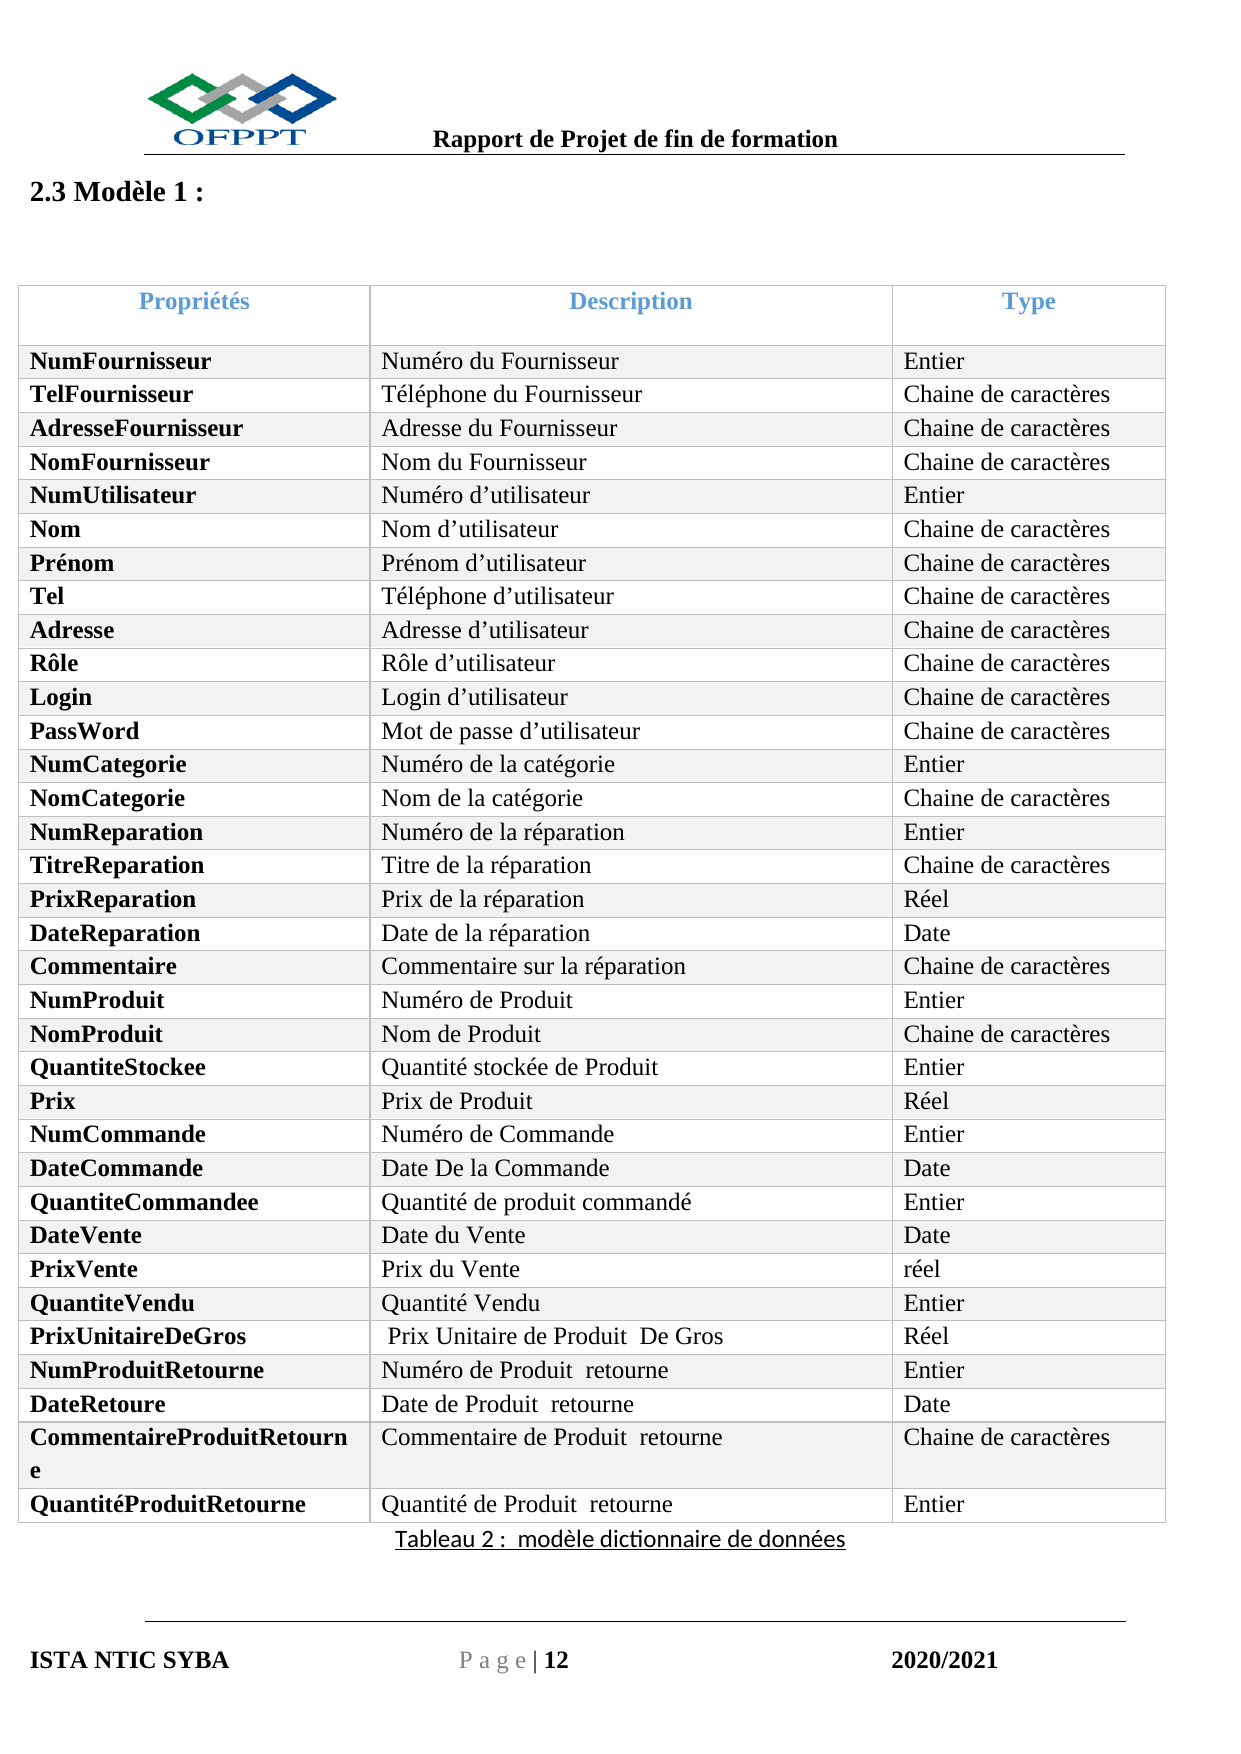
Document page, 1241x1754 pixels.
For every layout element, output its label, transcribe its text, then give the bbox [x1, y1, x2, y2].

table_cell Numéro de la catégorie [371, 750, 892, 782]
table_cell Chaine de caractères [893, 379, 1165, 412]
table_cell NomProduit [19, 1019, 369, 1051]
table_cell NumReparation [19, 817, 369, 849]
table_cell NumUtilisateur [19, 480, 369, 513]
table_cell NumProduitRetourne [19, 1355, 369, 1388]
table_cell Chaine de caractères [893, 716, 1165, 748]
table_cell NomFournisseur [19, 447, 369, 479]
table_cell Rôle d’utilisateur [371, 649, 892, 681]
table_cell Nom de Produit [371, 1019, 892, 1051]
table_cell Date [893, 918, 1165, 950]
table_cell Numéro de la réparation [371, 817, 892, 849]
text Tableau 2 : modèle dictionnaire de données [29, 1523, 1211, 1553]
table_cell Prix Unitaire de Produit De Gros [371, 1321, 892, 1354]
table_cell Prix de la réparation [371, 884, 892, 917]
table_cell Chaine de caractères [893, 514, 1165, 547]
table_cell Chaine de caractères [893, 413, 1165, 446]
table_cell TelFournisseur [19, 379, 369, 412]
table_cell DateRetoure [19, 1389, 369, 1421]
table_cell Quantité stockée de Produit [371, 1052, 892, 1085]
table_cell Téléphone d’utilisateur [371, 581, 892, 614]
table_cell Prix du Vente [371, 1254, 892, 1287]
table_cell Login d’utilisateur [371, 682, 892, 715]
table_cell Téléphone du Fournisseur [371, 379, 892, 412]
table_cell Date De la Commande [371, 1153, 892, 1186]
table_cell Prix [19, 1086, 369, 1118]
table_header Description [371, 286, 892, 345]
table_cell Numéro du Fournisseur [371, 346, 892, 378]
table_cell DateReparation [19, 918, 369, 950]
table_cell PrixVente [19, 1254, 369, 1287]
table_cell Chaine de caractères [893, 649, 1165, 681]
table_cell PrixUnitaireDeGros [19, 1321, 369, 1354]
table_cell DateVente [19, 1221, 369, 1253]
table_cell Entier [893, 817, 1165, 849]
table_cell Titre de la réparation [371, 850, 892, 883]
table_cell AdresseFournisseur [19, 413, 369, 446]
table_cell Chaine de caractères [893, 850, 1165, 883]
table_cell NumFournisseur [19, 346, 369, 378]
table_cell QuantiteVendu [19, 1288, 369, 1320]
table_cell NumProduit [19, 985, 369, 1018]
table_cell DateCommande [19, 1153, 369, 1186]
table_cell PassWord [19, 716, 369, 748]
table_cell Adresse [19, 615, 369, 647]
table_cell Commentaire sur la réparation [371, 951, 892, 984]
table_cell Quantité de Produit retourne [371, 1489, 892, 1522]
table_cell Prénom [19, 548, 369, 580]
table_cell Adresse d’utilisateur [371, 615, 892, 647]
table_cell QuantitéProduitRetourne [19, 1489, 369, 1522]
table_cell Mot de passe d’utilisateur [371, 716, 892, 748]
table_cell NomCategorie [19, 783, 369, 816]
table_cell NumCategorie [19, 750, 369, 782]
table_cell Numéro d’utilisateur [371, 480, 892, 513]
table_cell Adresse du Fournisseur [371, 413, 892, 446]
table_cell Entier [893, 1355, 1165, 1388]
table_cell Chaine de caractères [893, 615, 1165, 647]
table_cell Chaine de caractères [893, 682, 1165, 715]
table_cell Quantité Vendu [371, 1288, 892, 1320]
table_cell CommentaireProduitRetourne [19, 1423, 369, 1488]
table_cell Numéro de Commande [371, 1120, 892, 1152]
table_cell Entier [893, 750, 1165, 782]
table_cell NumCommande [19, 1120, 369, 1152]
table_cell Entier [893, 985, 1165, 1018]
table_cell Date [893, 1221, 1165, 1253]
table_cell Nom [19, 514, 369, 547]
table_cell Entier [893, 1120, 1165, 1152]
table_cell Rôle [19, 649, 369, 681]
table_cell Entier [893, 1052, 1165, 1085]
table_cell Tel [19, 581, 369, 614]
table_cell Nom de la catégorie [371, 783, 892, 816]
table_cell TitreReparation [19, 850, 369, 883]
table_header Propriétés [19, 286, 369, 345]
table_cell Entier [893, 1187, 1165, 1219]
table_cell Nom d’utilisateur [371, 514, 892, 547]
table_cell Prix de Produit [371, 1086, 892, 1118]
table_cell Date [893, 1153, 1165, 1186]
table_cell QuantiteStockee [19, 1052, 369, 1085]
table_cell Date [893, 1389, 1165, 1421]
table_cell Réel [893, 884, 1165, 917]
table_cell Réel [893, 1321, 1165, 1354]
table_cell Entier [893, 1489, 1165, 1522]
table_cell Entier [893, 346, 1165, 378]
table_header Type [893, 286, 1165, 345]
table_cell Chaine de caractères [893, 447, 1165, 479]
table_cell Chaine de caractères [893, 581, 1165, 614]
table_cell Numéro de Produit retourne [371, 1355, 892, 1388]
table_cell Nom du Fournisseur [371, 447, 892, 479]
table_cell Prénom d’utilisateur [371, 548, 892, 580]
table_cell PrixReparation [19, 884, 369, 917]
table_cell Commentaire de Produit retourne [371, 1423, 892, 1488]
table_cell Quantité de produit commandé [371, 1187, 892, 1219]
table_cell Chaine de caractères [893, 1019, 1165, 1051]
table_cell Date de la réparation [371, 918, 892, 950]
subtitle 2.3 Modèle 1 : [29, 174, 1211, 207]
table_cell Date du Vente [371, 1221, 892, 1253]
table_cell QuantiteCommandee [19, 1187, 369, 1219]
table_cell Chaine de caractères [893, 548, 1165, 580]
table_cell Entier [893, 1288, 1165, 1320]
picture [147, 73, 337, 145]
table_cell Chaine de caractères [893, 783, 1165, 816]
table_cell Commentaire [19, 951, 369, 984]
table_cell Réel [893, 1086, 1165, 1118]
table_cell Login [19, 682, 369, 715]
table_cell Date de Produit retourne [371, 1389, 892, 1421]
table_cell Entier [893, 480, 1165, 513]
table_cell Numéro de Produit [371, 985, 892, 1018]
table_cell Chaine de caractères [893, 1423, 1165, 1488]
table_cell réel [893, 1254, 1165, 1287]
table_cell Chaine de caractères [893, 951, 1165, 984]
